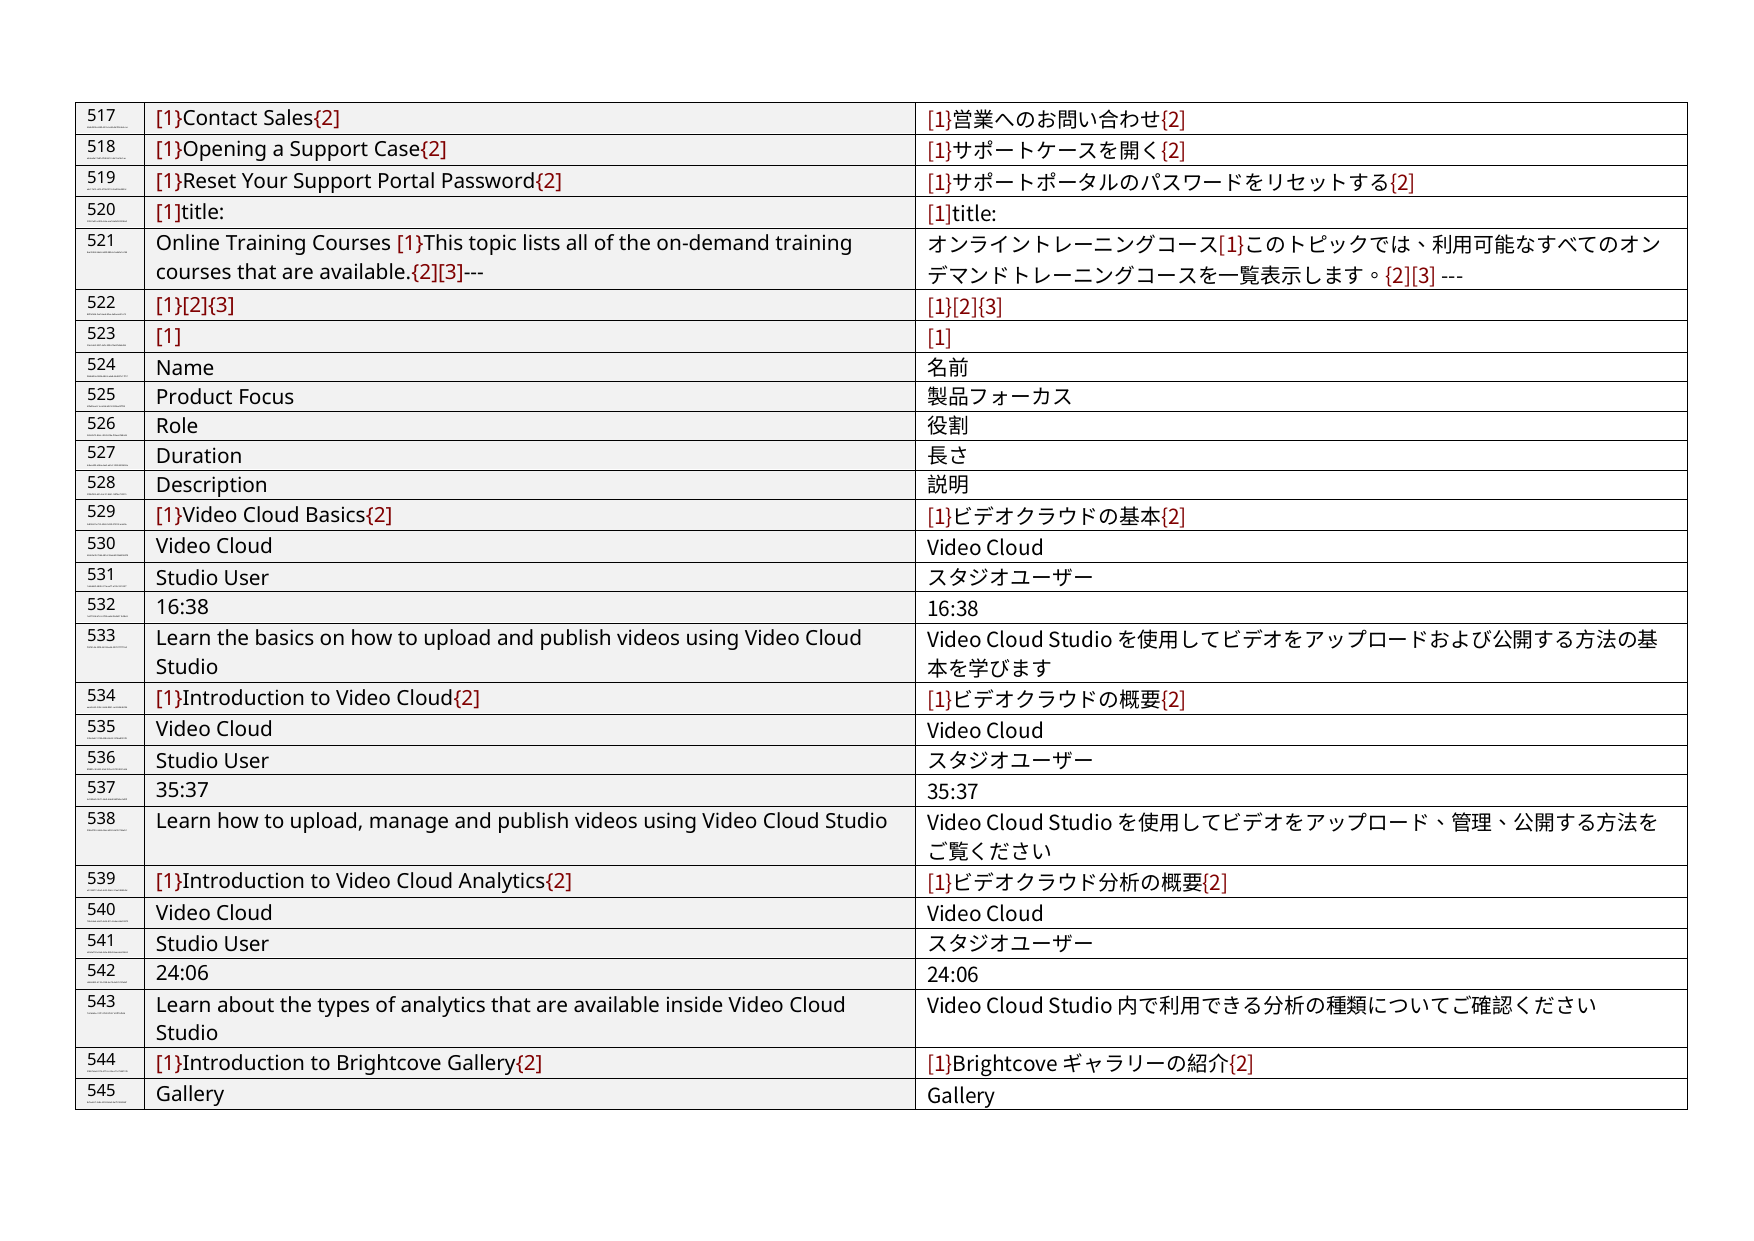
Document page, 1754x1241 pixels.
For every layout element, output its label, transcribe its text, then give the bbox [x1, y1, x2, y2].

table_cell [1}Video Cloud Basics{2] [145, 500, 915, 530]
table_cell Name [145, 353, 915, 381]
table_cell [1}ビデオクラウドの概要{2] [916, 683, 1687, 713]
table_cell [1}Introduction to Brightcove Gallery{2] [145, 1048, 915, 1078]
table_cell Studio User [145, 563, 915, 591]
table_cell 24:06 [145, 959, 915, 989]
table_cell Role [145, 412, 915, 440]
table_cell [1}Contact Sales{2] [145, 103, 915, 133]
table_cell Video Cloud Studioを使用してビデオをアップロードおよび公開する方法の基本を学びます [916, 624, 1687, 682]
table_cell 長さ [916, 441, 1687, 469]
table_cell Video Cloud Studio を使用してビデオをアップロード、管理、公開する方法をご覧ください [916, 807, 1687, 865]
table_cell スタジオユーザー [916, 929, 1687, 957]
table_cell [1}[2]{3] [145, 290, 915, 320]
table_cell Description [145, 471, 915, 499]
table_cell [1}Introduction to Video Cloud{2] [145, 683, 915, 713]
table_cell [1}サポートポータルのパスワードをリセットする{2] [916, 166, 1687, 196]
table_cell スタジオユーザー [916, 746, 1687, 774]
table_cell 24:06 [916, 959, 1687, 989]
table_cell オンライントレーニングコース[1}このトピックでは、利用可能なすべてのオンデマンドトレーニングコースを一覧表示します。{2][3] --- [916, 229, 1687, 289]
table_cell 538 998a2793-4a94-43ac-b902-6b122756efc1 [76, 807, 144, 865]
table_cell 35:37 [916, 775, 1687, 806]
table_cell Video Cloud [916, 715, 1687, 745]
table_cell 16:38 [916, 592, 1687, 622]
table_cell [1] [145, 321, 915, 352]
table_cell 533 f24761db-30f8-447d-ba46-5070177f71b0 [76, 624, 144, 682]
table_cell 名前 [916, 353, 1687, 381]
table_cell [1}Introduction to Video Cloud Analytics{2] [145, 866, 915, 897]
table_cell Learn about the types of analytics that are available inside Video Cloud Studio [145, 990, 915, 1047]
table_cell [1] [916, 321, 1687, 352]
table_cell [1}ビデオクラウドの基本{2] [916, 500, 1687, 530]
table_cell Learn the basics on how to upload and publish videos using Video Cloud Studio [145, 624, 915, 682]
table_cell [1}営業へのお問い合わせ{2] [916, 103, 1687, 133]
table_cell [1}サポートケースを開く{2] [916, 135, 1687, 165]
table_cell Video Cloud [916, 531, 1687, 562]
table_cell Video Cloud Studio 内で利用できる分析の種類についてご確認ください [916, 990, 1687, 1047]
table_cell 16:38 [145, 592, 915, 622]
table_cell Duration [145, 441, 915, 469]
table_cell 製品フォーカス [916, 382, 1687, 411]
table_cell 543 7a7a6b3e-74f7-4750-9f53-f1c0ff1bf04d [76, 990, 144, 1047]
table_cell Video Cloud [145, 531, 915, 562]
table_cell [1}ビデオクラウド分析の概要{2] [916, 866, 1687, 897]
table_cell Studio User [145, 746, 915, 774]
table_cell スタジオユーザー [916, 563, 1687, 591]
table_cell [1]title: [916, 197, 1687, 227]
table_cell 役割 [916, 412, 1687, 440]
table_cell Online Training Courses [1}This topic lists all of the on-demand training courses that are available.{2][3]--- [145, 229, 915, 289]
table_cell 35:37 [145, 775, 915, 806]
table_cell 説明 [916, 471, 1687, 499]
table_cell Gallery [916, 1079, 1687, 1109]
table_cell [1}[2]{3] [916, 290, 1687, 320]
table_cell [1}Reset Your Support Portal Password{2] [145, 166, 915, 196]
table_cell [1]title: [145, 197, 915, 227]
table_cell 521 8ca3fd04-3dd4-4d09-982d-c5a6bfe1a748 [76, 229, 144, 289]
table_cell Gallery [145, 1079, 915, 1109]
table_cell Video Cloud [916, 898, 1687, 928]
table_cell [1}Brightcoveギャラリーの紹介{2] [916, 1048, 1687, 1078]
table_cell Learn how to upload, manage and publish videos using Video Cloud Studio [145, 807, 915, 865]
table_cell Studio User [145, 929, 915, 957]
table_cell [1}Opening a Support Case{2] [145, 135, 915, 165]
table_cell Video Cloud [145, 898, 915, 928]
table_cell Video Cloud [145, 715, 915, 745]
table_cell Product Focus [145, 382, 915, 411]
